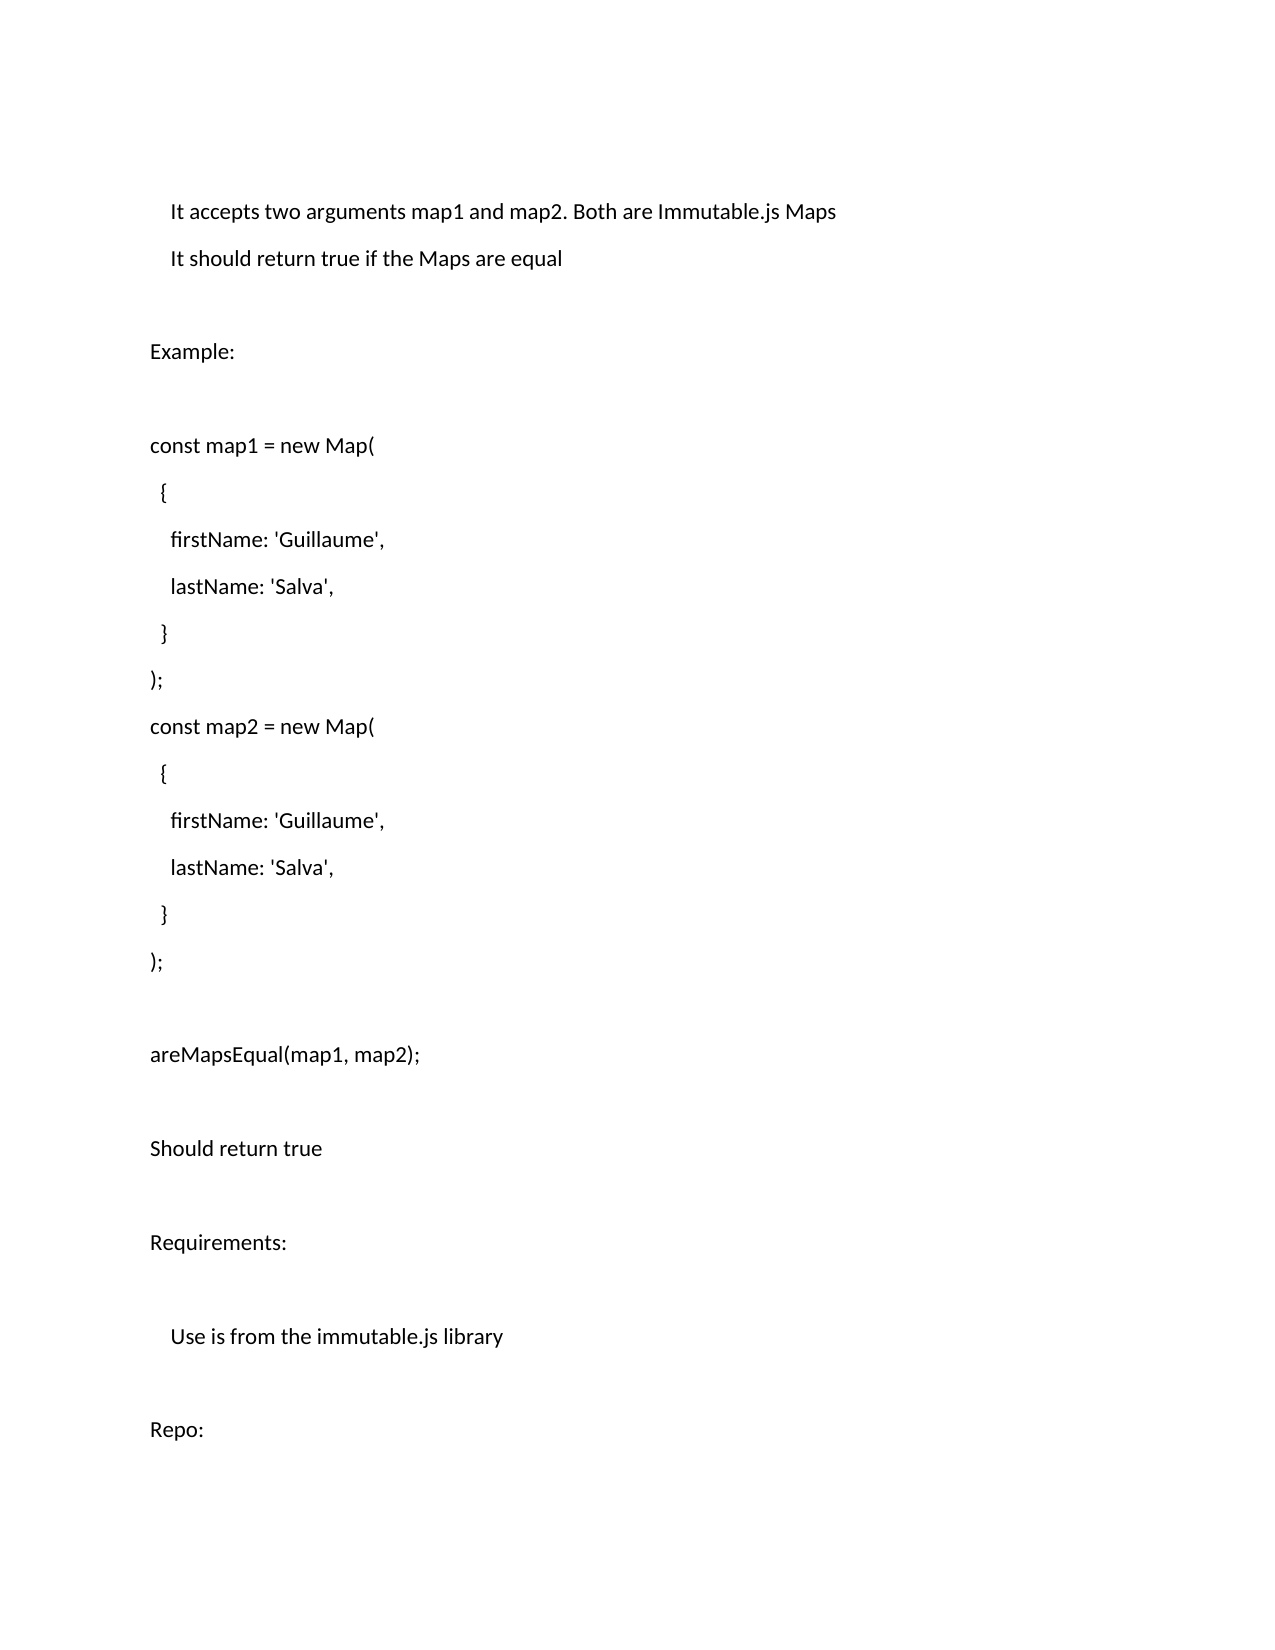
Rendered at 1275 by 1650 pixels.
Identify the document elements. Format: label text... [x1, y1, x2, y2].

text ); [150, 666, 1125, 694]
text It accepts two arguments map1 and map2. Both are Immutable.js Maps [150, 197, 1125, 225]
text Should return true [150, 1134, 1125, 1162]
text const map2 = new Map( [150, 712, 1125, 741]
text const map1 = new Map( [150, 431, 1125, 459]
text firstName: 'Guillaume', [150, 806, 1125, 834]
text { [150, 478, 1125, 506]
text { [150, 759, 1125, 787]
text lastName: 'Salva', [150, 572, 1125, 600]
text } [150, 619, 1125, 647]
text } [150, 900, 1125, 928]
text lastName: 'Salva', [150, 853, 1125, 881]
text Requirements: [150, 1228, 1125, 1256]
text areMapsEqual(map1, map2); [150, 1041, 1125, 1069]
text firstName: 'Guillaume', [150, 525, 1125, 553]
text Use is from the immutable.js library [150, 1322, 1125, 1350]
text Repo: [150, 1416, 1125, 1444]
text It should return true if the Maps are equal [150, 244, 1125, 272]
text ); [150, 947, 1125, 975]
text Example: [150, 337, 1125, 366]
